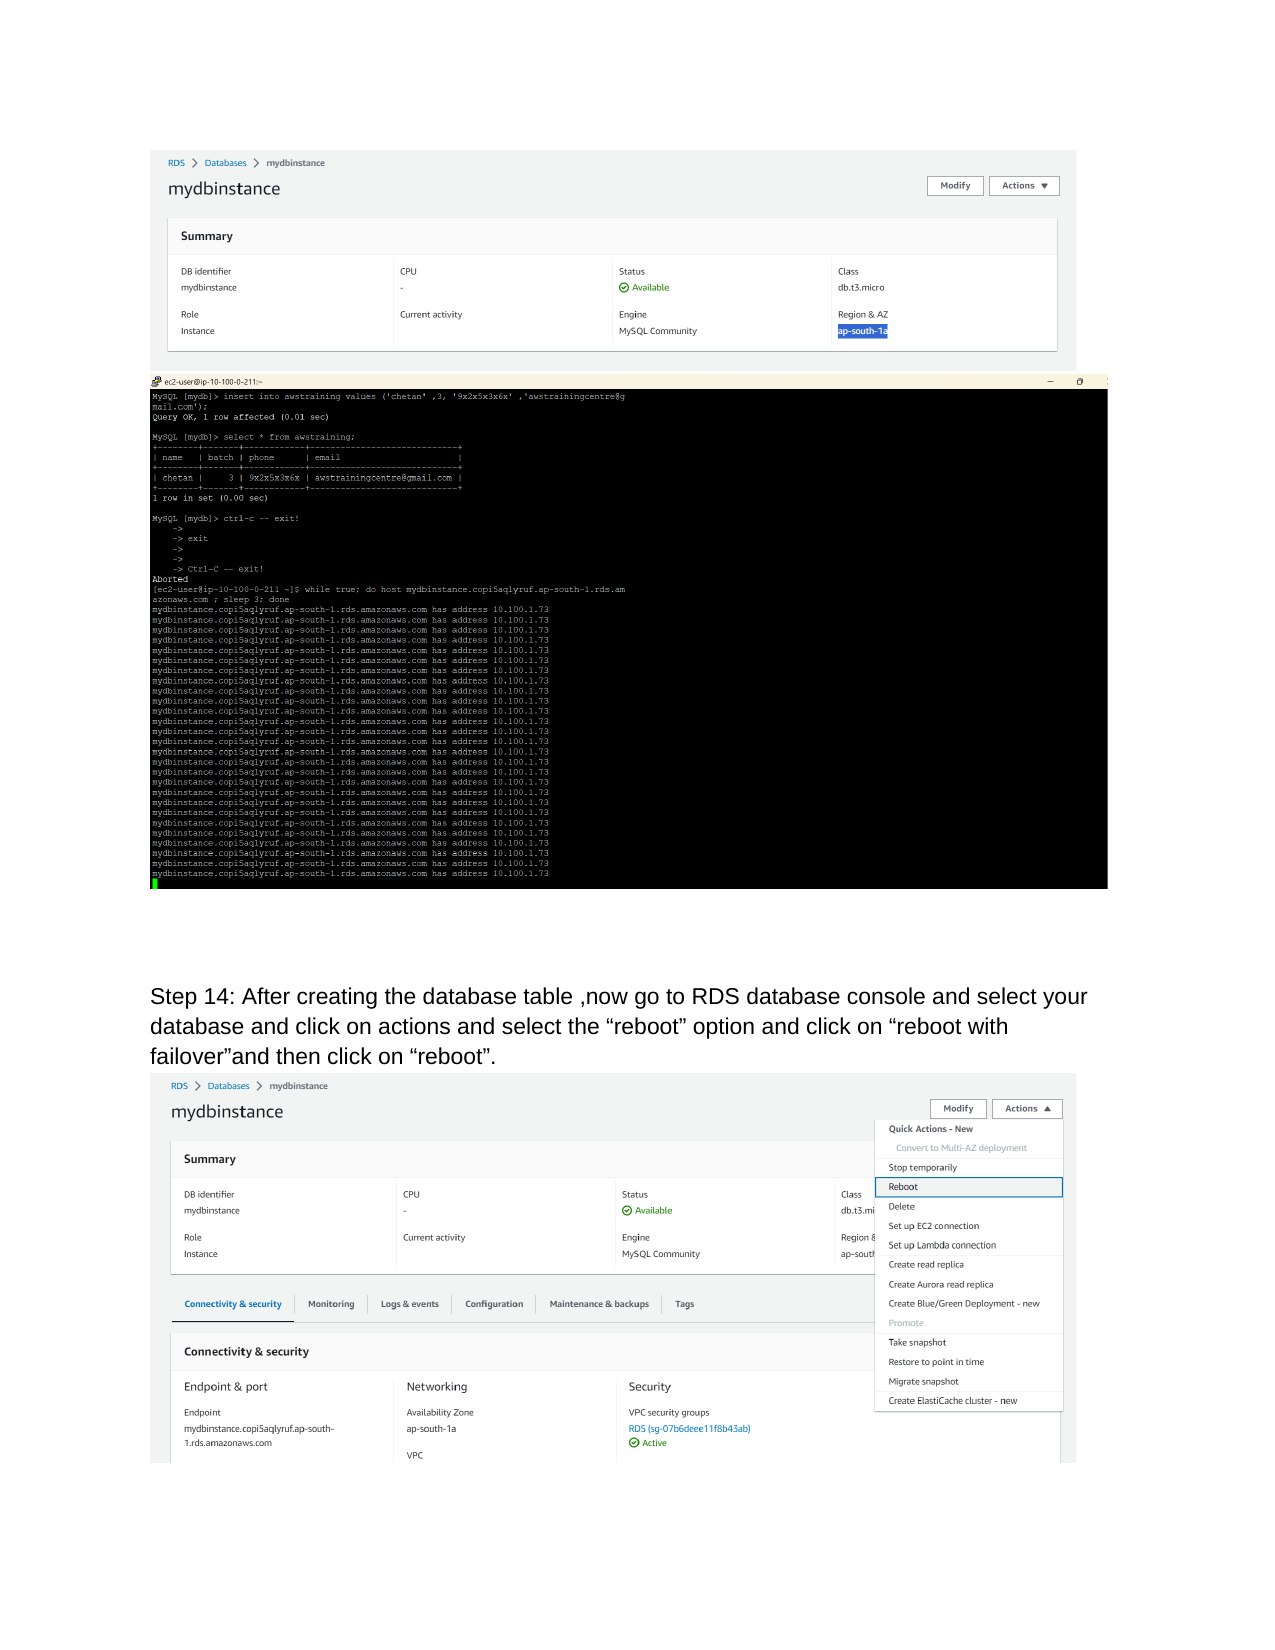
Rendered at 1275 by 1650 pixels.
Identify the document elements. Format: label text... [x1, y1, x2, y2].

picture [150, 1073, 1077, 1463]
picture [150, 374, 1108, 889]
picture [150, 150, 1077, 371]
text Step 14: After creating the database table ,now go to RDS database console and select your database and click on actions and select the “reboot” option and click on “reboot with failover”and then click on “reboot”. [150, 983, 1125, 1069]
